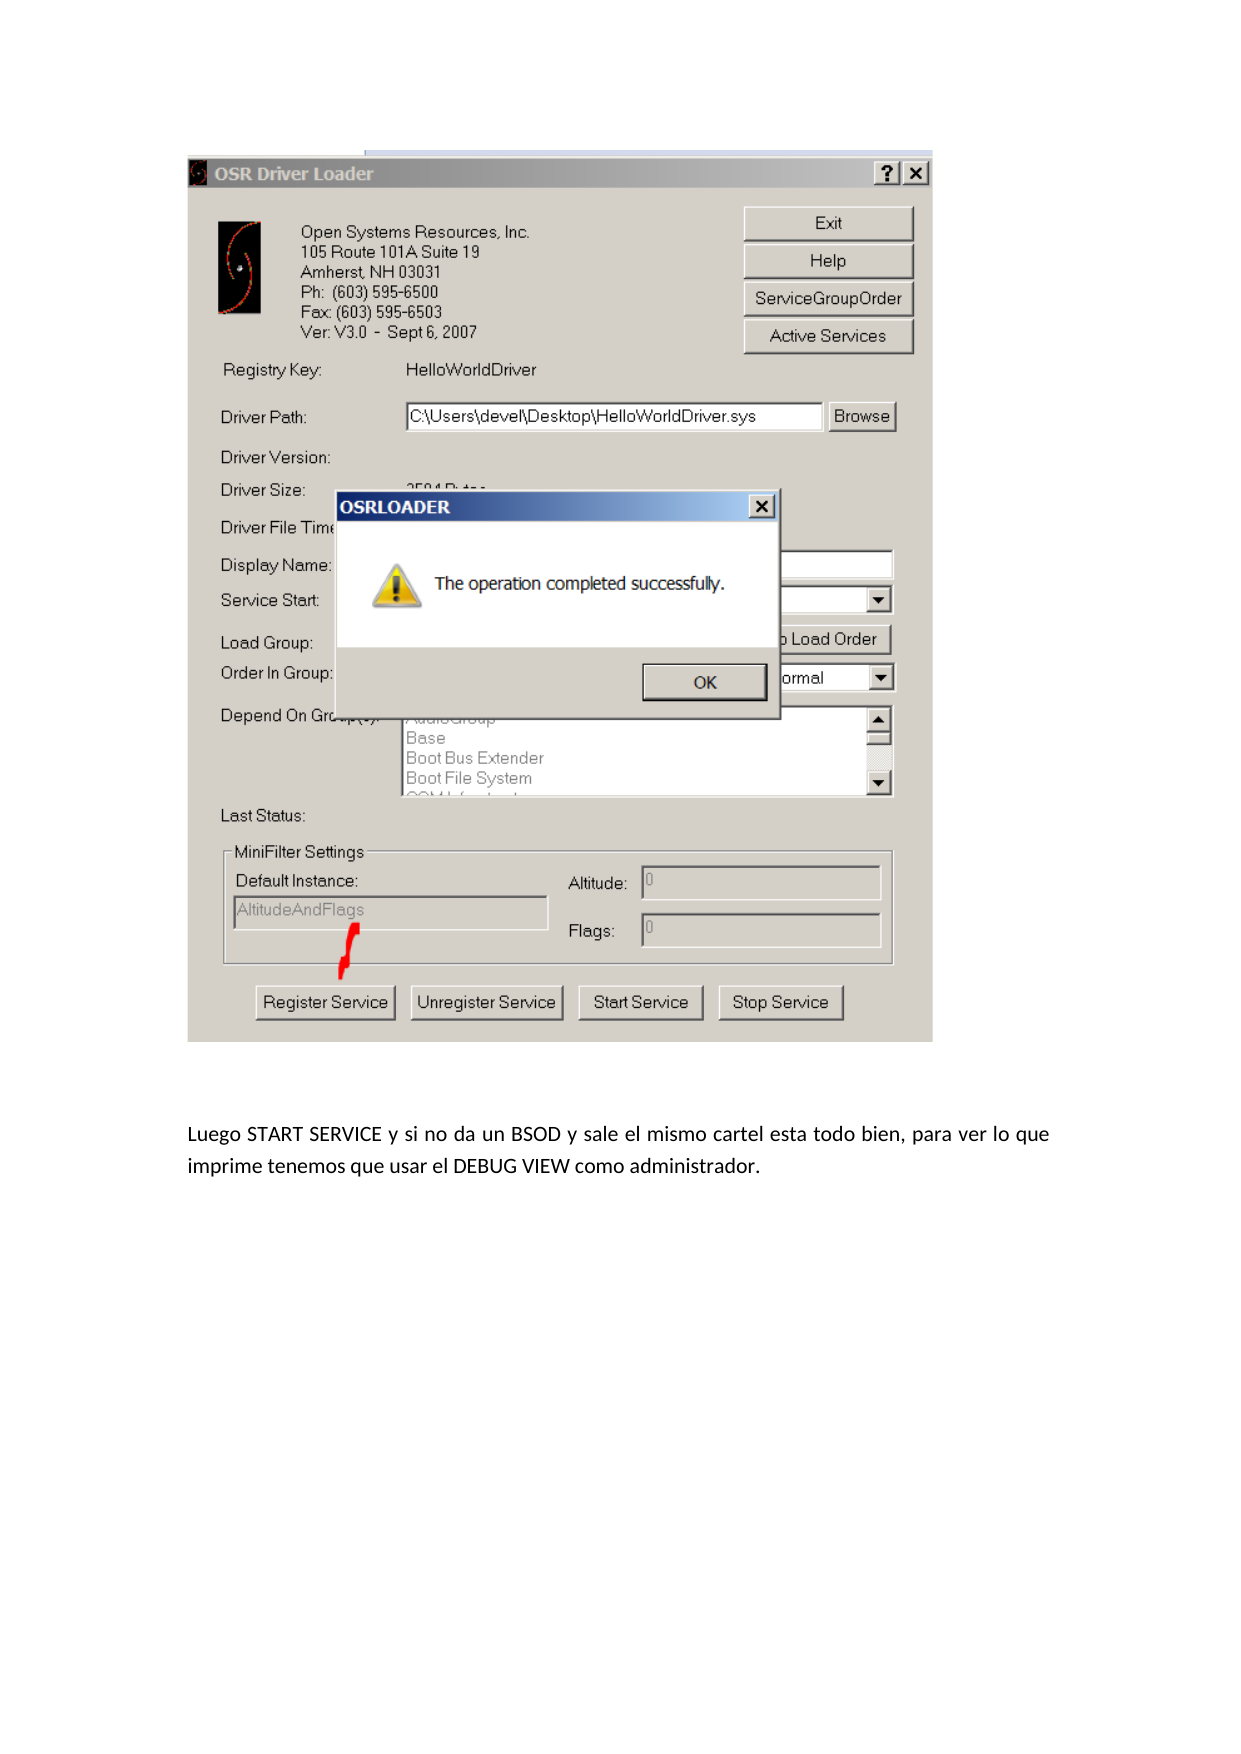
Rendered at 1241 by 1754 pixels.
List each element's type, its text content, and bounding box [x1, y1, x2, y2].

picture [187, 150, 933, 1042]
text Luego START SERVICE y si no da un BSOD y sale el mismo cartel esta todo bien, para ver lo que imprime tenemos que usar el DEBUG VIEW como administrador. [187, 1120, 1053, 1179]
